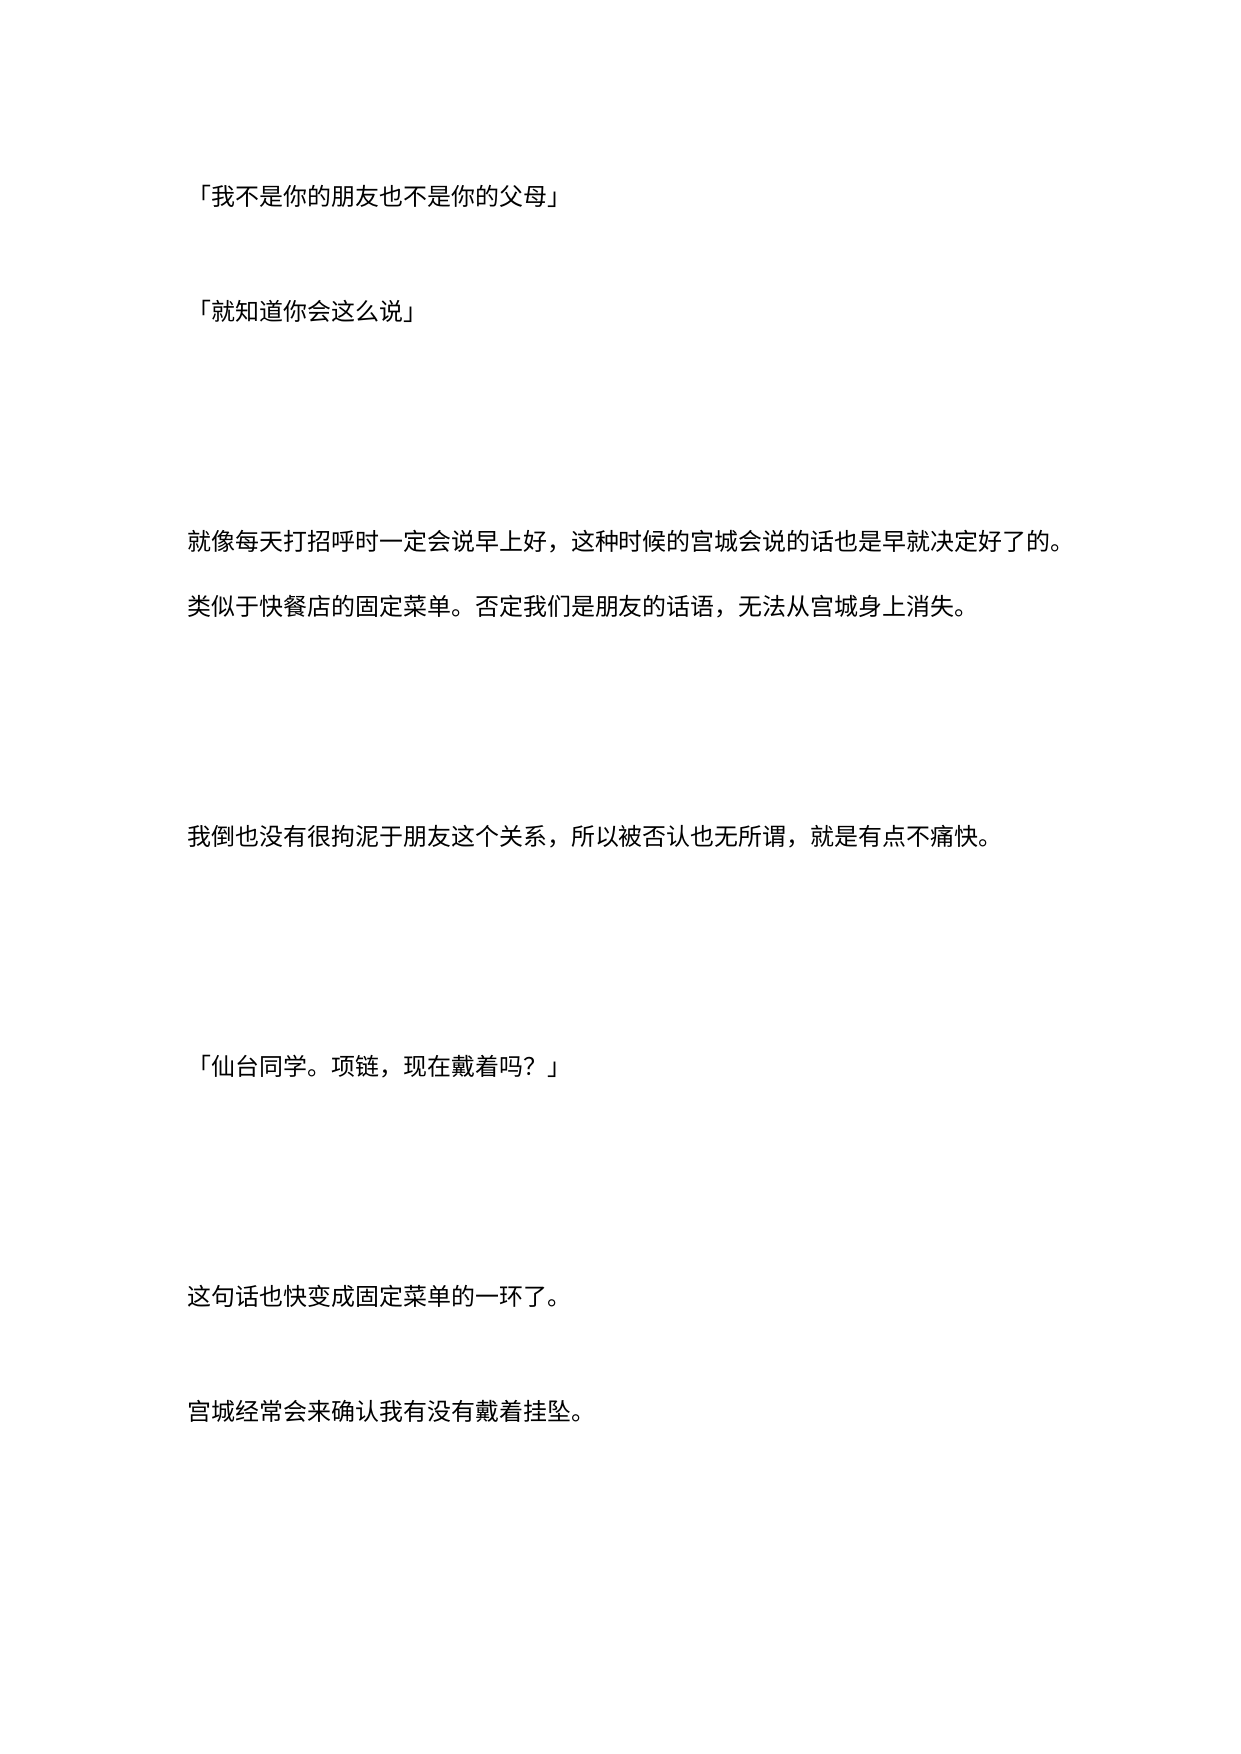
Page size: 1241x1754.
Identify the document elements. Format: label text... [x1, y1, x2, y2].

text 「我不是你的朋友也不是你的父母」 [187, 162, 1053, 227]
text 就像每天打招呼时一定会说早上好，这种时候的宫城会说的话也是早就决定好了的。类似于快餐店的固定菜单。否定我们是朋友的话语，无法从宫城身上消失。 [187, 507, 1053, 637]
text 「就知道你会这么说」 [187, 277, 1053, 342]
text 我倒也没有很拘泥于朋友这个关系，所以被否认也无所谓，就是有点不痛快。 [187, 802, 1053, 867]
text 宫城经常会来确认我有没有戴着挂坠。 [187, 1377, 1053, 1442]
text 「仙台同学。项链，现在戴着吗？」 [187, 1032, 1053, 1097]
text 这句话也快变成固定菜单的一环了。 [187, 1262, 1053, 1327]
